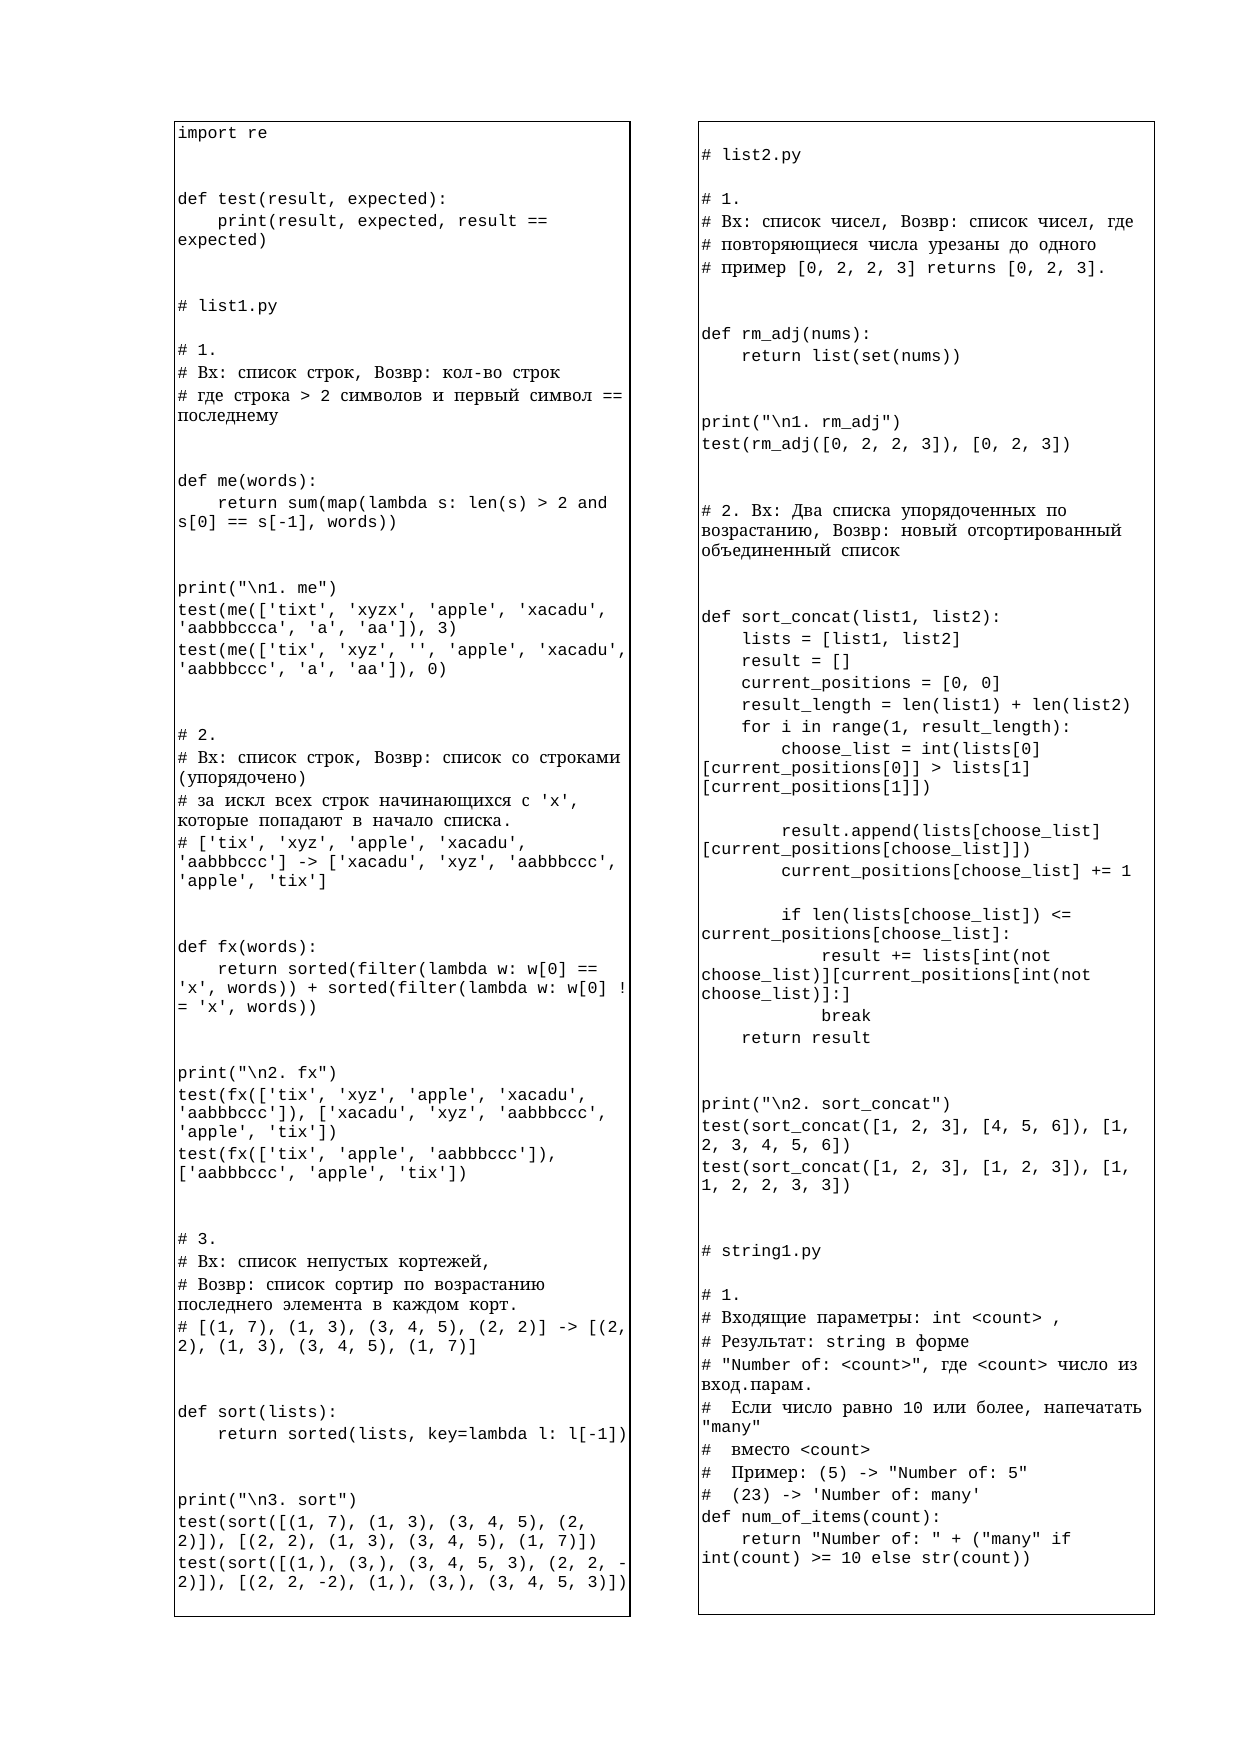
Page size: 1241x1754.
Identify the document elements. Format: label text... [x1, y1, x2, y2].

text # 1. [699, 1284, 1154, 1306]
text return list(set(nums)) [699, 344, 1154, 369]
text return result [699, 1026, 1154, 1051]
text result = [] [699, 649, 1154, 671]
text # Если число равно 10 или более, напечатать "many" [699, 1395, 1154, 1437]
text # Пример: (5) -> "Number of: 5" [699, 1460, 1154, 1483]
text lists = [list1, list2] [699, 627, 1154, 649]
text test(rm_adj([0, 2, 2, 3]), [0, 2, 3]) [699, 432, 1154, 457]
text test(fx(['tix', 'xyz', 'apple', 'xacadu', 'aabbbccc']), ['xacadu', 'xyz', 'aabbbccc', 'apple', 'tix']) [175, 1083, 629, 1143]
text test(me(['tixt', 'xyzx', 'apple', 'xacadu', 'aabbbccca', 'a', 'aa']), 3) [175, 598, 629, 639]
text # [(1, 7), (1, 3), (3, 4, 5), (2, 2)] -> [(2, 2), (1, 3), (3, 4, 5), (1, 7)] [175, 1316, 629, 1360]
text # 1. [175, 338, 629, 360]
text # Вх: список непустых кортежей, [175, 1249, 629, 1273]
text print("\n2. sort_concat") [699, 1092, 1154, 1114]
text # string1.py [699, 1240, 1154, 1265]
text # 2. [175, 724, 629, 746]
text break [699, 1004, 1154, 1026]
text def sort(lists): [175, 1401, 629, 1423]
text result_length = len(list1) + len(list2) [699, 693, 1154, 715]
text # Входящие параметры: int <count> , [699, 1306, 1154, 1329]
text current_positions[choose_list] += 1 [699, 860, 1154, 885]
text # за искл всех строк начинающихся с 'x', которые попадают в начало списка. [175, 789, 629, 832]
text test(sort([(1,), (3,), (3, 4, 5, 3), (2, 2, -2)]), [(2, 2, -2), (1,), (3,), (3, 4, 5, 3)]) [175, 1551, 629, 1595]
text result += lists[int(not choose_list)][current_positions[int(not choose_list)]:] [699, 944, 1154, 1004]
text print("\n2. fx") [175, 1061, 629, 1083]
text test(me(['tix', 'xyz', '', 'apple', 'xacadu', 'aabbbccc', 'a', 'aa']), 0) [175, 639, 629, 683]
text # 2. Вх: Два списка упорядоченных по возрастанию, Возвр: новый отсортированный объединенный список [699, 498, 1154, 564]
text print("\n1. rm_adj") [699, 410, 1154, 432]
text return sorted(lists, key=lambda l: l[-1]) [175, 1423, 629, 1448]
text return sorted(filter(lambda w: w[0] == 'x', words)) + sorted(filter(lambda w: w[0] != 'x', words)) [175, 957, 629, 1020]
text print("\n3. sort") [175, 1488, 629, 1511]
text # Вх: список чисел, Возвр: список чисел, где [699, 209, 1154, 232]
text # ['tix', 'xyz', 'apple', 'xacadu', 'aabbbccc'] -> ['xacadu', 'xyz', 'aabbbccc', 'apple', 'tix'] [175, 832, 629, 895]
text test(sort_concat([1, 2, 3], [1, 2, 3]), [1, 1, 2, 2, 3, 3]) [699, 1155, 1154, 1199]
text # 1. [699, 187, 1154, 209]
text choose_list = int(lists[0][current_positions[0]] > lists[1][current_positions[1]]) [699, 737, 1154, 800]
text # вместо <count> [699, 1437, 1154, 1460]
text def num_of_items(count): [699, 1505, 1154, 1527]
text # повторяющиеся числа урезаны до одного [699, 232, 1154, 255]
text print(result, expected, result == expected) [175, 209, 629, 253]
text return "Number of: " + ("many" if int(count) >= 10 else str(count)) [699, 1527, 1154, 1571]
text # 3. [175, 1228, 629, 1249]
text def fx(words): [175, 936, 629, 957]
text # где строка > 2 символов и первый символ == последнему [175, 383, 629, 428]
text result.append(lists[choose_list][current_positions[choose_list]]) [699, 819, 1154, 860]
text current_positions = [0, 0] [699, 671, 1154, 693]
text # Вх: список строк, Возвр: список со строками (упорядочено) [175, 746, 629, 789]
text # (23) -> 'Number of: many' [699, 1483, 1154, 1505]
text def test(result, expected): [175, 187, 629, 209]
text test(sort([(1, 7), (1, 3), (3, 4, 5), (2, 2)]), [(2, 2), (1, 3), (3, 4, 5), (1, 7)]) [175, 1511, 629, 1551]
text # пример [0, 2, 2, 3] returns [0, 2, 3]. [699, 255, 1154, 282]
text # list2.py [699, 143, 1154, 168]
text # Вх: список строк, Возвр: кол-во строк [175, 360, 629, 383]
text return sum(map(lambda s: len(s) > 2 and s[0] == s[-1], words)) [175, 491, 629, 535]
text def me(words): [175, 469, 629, 491]
text import re [175, 122, 629, 146]
text test(sort_concat([1, 2, 3], [4, 5, 6]), [1, 2, 3, 4, 5, 6]) [699, 1114, 1154, 1155]
text test(fx(['tix', 'apple', 'aabbbccc']), ['aabbbccc', 'apple', 'tix']) [175, 1143, 629, 1187]
text print("\n1. me") [175, 576, 629, 598]
text # "Number of: <count>", где <count> число из вход.парам. [699, 1352, 1154, 1395]
text # Возвр: список сортир по возрастанию последнего элемента в каждом корт. [175, 1273, 629, 1316]
text # Результат: string в форме [699, 1329, 1154, 1352]
text def rm_adj(nums): [699, 322, 1154, 344]
text def sort_concat(list1, list2): [699, 605, 1154, 627]
text for i in range(1, result_length): [699, 715, 1154, 737]
text if len(lists[choose_list]) <= current_positions[choose_list]: [699, 904, 1154, 944]
text # list1.py [175, 294, 629, 319]
